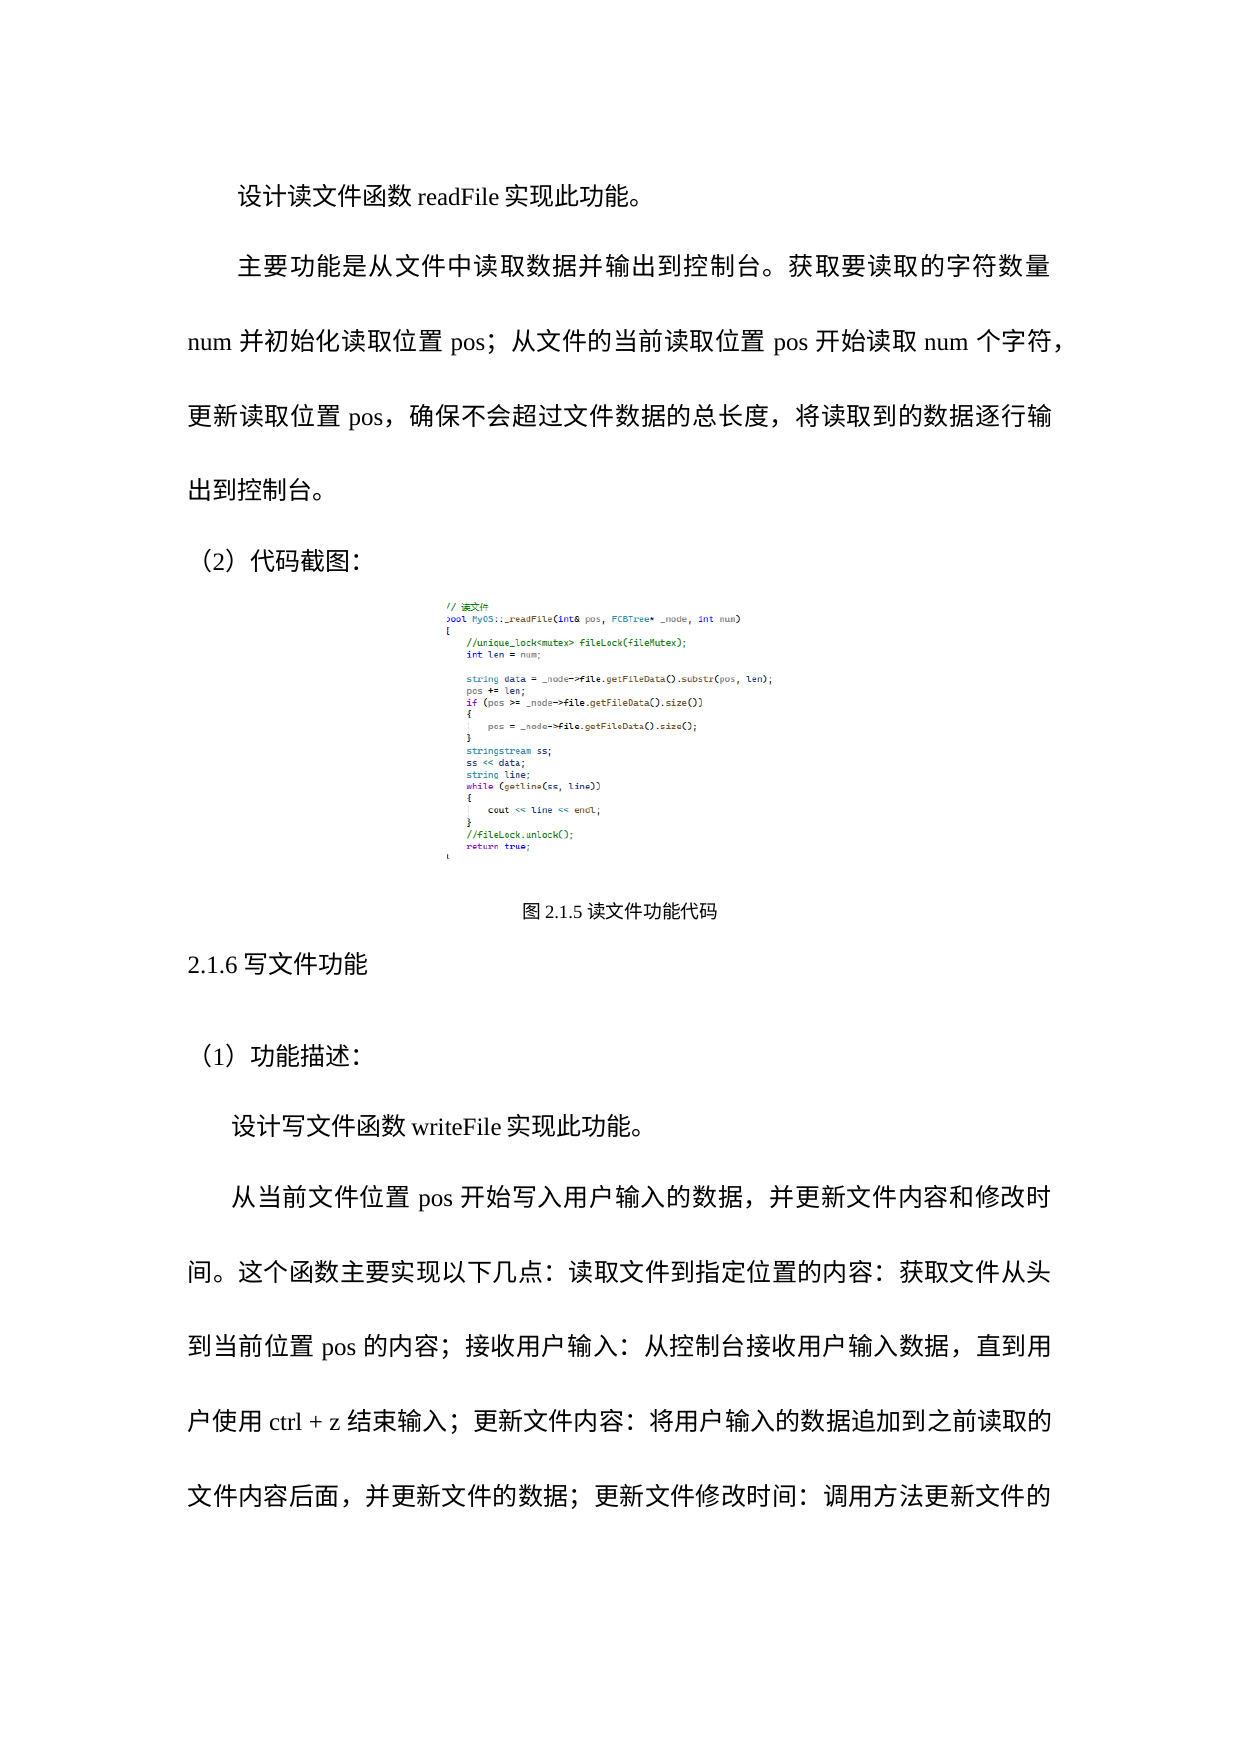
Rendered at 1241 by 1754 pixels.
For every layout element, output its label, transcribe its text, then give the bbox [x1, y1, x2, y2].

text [187, 1163, 1053, 1527]
text 主要功能是从文件中读取数据并输出到控制台。获取要读取的字符数量 num 并初始化读取位置 pos；从文件的当前读取位置 pos 开始读取 num 个字符，更新读取位置 pos，确保不会超过文件数据的总长度，将读取到的数据逐行输出到控制台。 [187, 232, 1053, 521]
text 设计读文件函数readFile实现此功能。 [187, 162, 1053, 227]
text 图2.1.5 读文件功能代码 [187, 894, 1053, 927]
subtitle 2.1.6 写文件功能 [187, 931, 1053, 996]
text （1）功能描述： [187, 1022, 1053, 1087]
text （2）代码截图： [187, 527, 1053, 592]
text 设计写文件函数writeFile实现此功能。 [187, 1092, 1053, 1157]
picture [447, 597, 794, 859]
